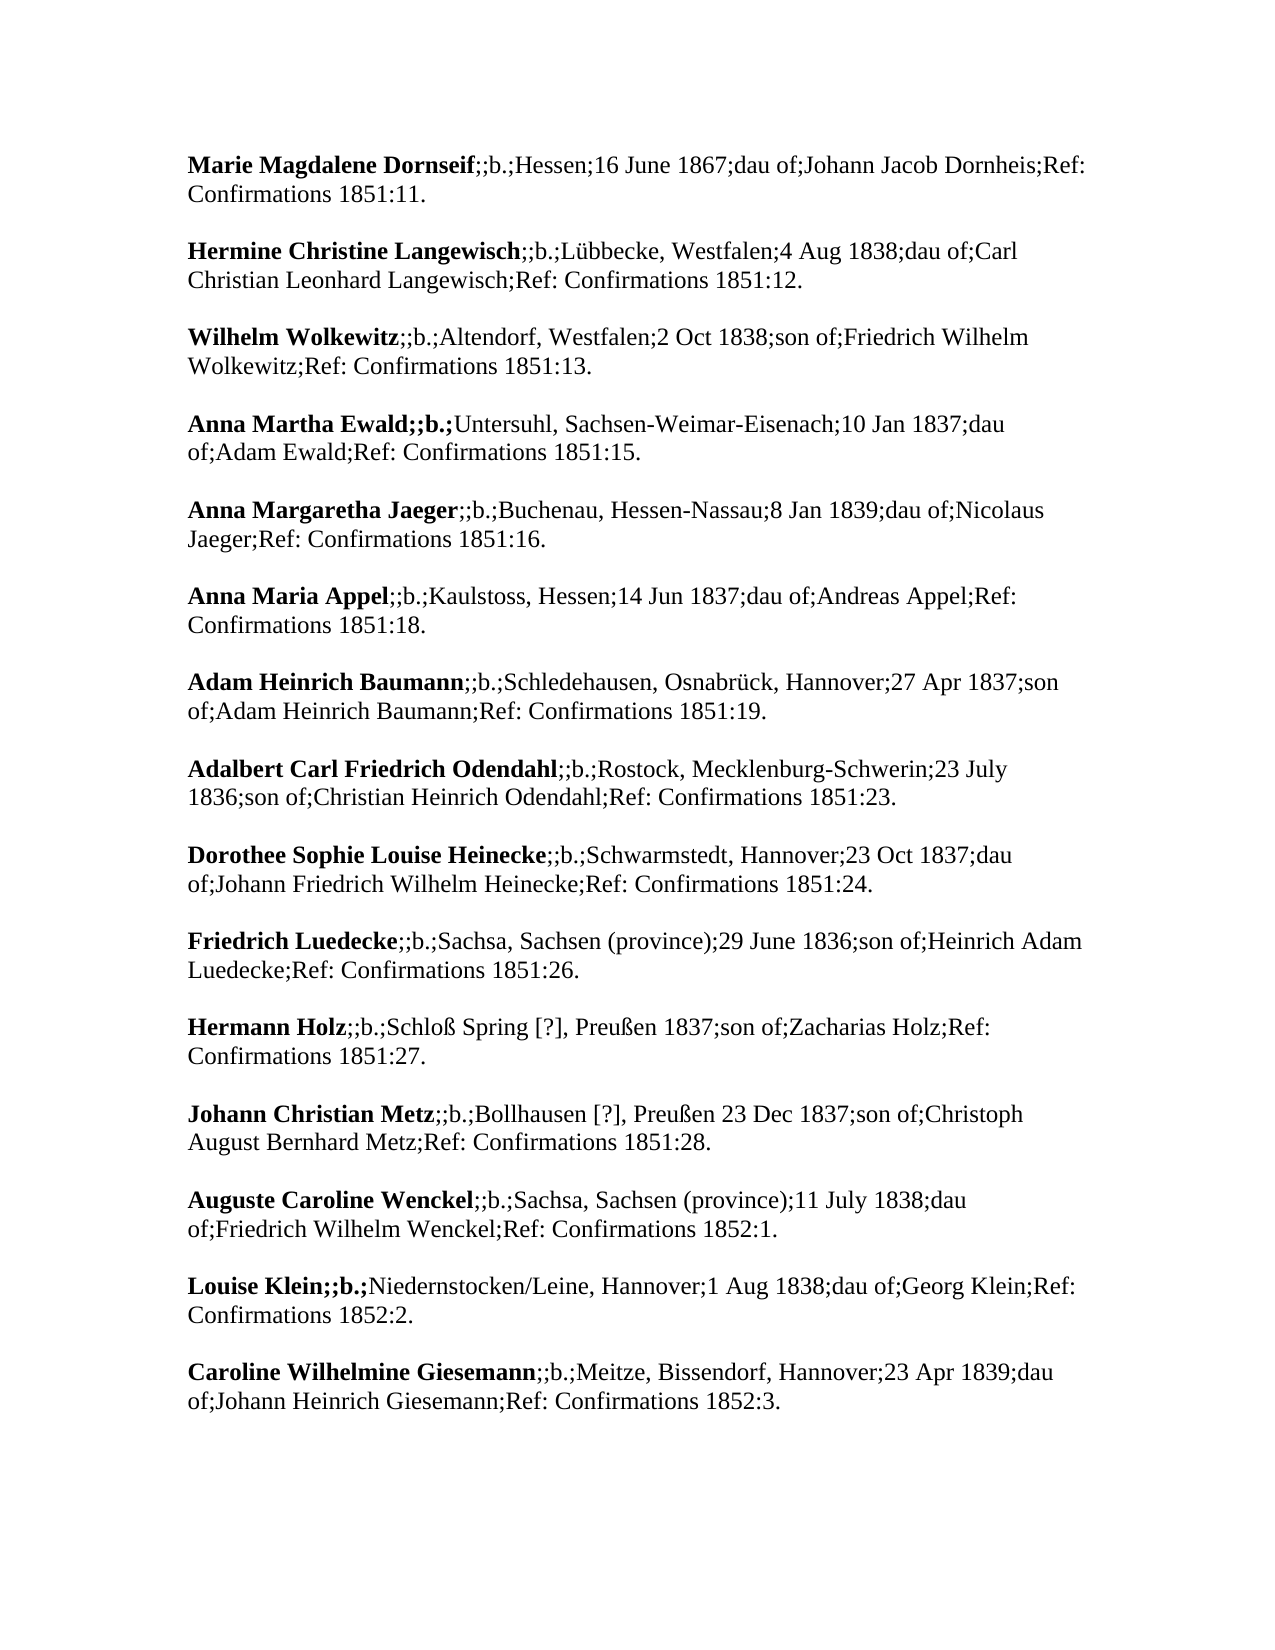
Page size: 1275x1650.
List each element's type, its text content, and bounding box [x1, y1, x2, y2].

text Marie Magdalene Dornseif;;b.;Hessen;16 June 1867;dau of;Johann Jacob Dornheis;Ref: Confirmations 1851:11. [187, 150, 1087, 207]
text Louise Klein;;b.;Niedernstocken/Leine, Hannover;1 Aug 1838;dau of;Georg Klein;Ref: Confirmations 1852:2. [187, 1271, 1087, 1329]
text Johann Christian Metz;;b.;Bollhausen [?], Preußen 23 Dec 1837;son of;Christoph August Bernhard Metz;Ref: Confirmations 1851:28. [187, 1099, 1087, 1156]
text Wilhelm Wolkewitz;;b.;Altendorf, Westfalen;2 Oct 1838;son of;Friedrich Wilhelm Wolkewitz;Ref: Confirmations 1851:13. [187, 322, 1087, 380]
text Anna Martha Ewald;;b.;Untersuhl, Sachsen-Weimar-Eisenach;10 Jan 1837;dau of;Adam Ewald;Ref: Confirmations 1851:15. [187, 409, 1087, 466]
text Adalbert Carl Friedrich Odendahl;;b.;Rostock, Mecklenburg-Schwerin;23 July 1836;son of;Christian Heinrich Odendahl;Ref: Confirmations 1851:23. [187, 754, 1087, 811]
text Hermine Christine Langewisch;;b.;Lübbecke, Westfalen;4 Aug 1838;dau of;Carl Christian Leonhard Langewisch;Ref: Confirmations 1851:12. [187, 236, 1087, 294]
text Dorothee Sophie Louise Heinecke;;b.;Schwarmstedt, Hannover;23 Oct 1837;dau of;Johann Friedrich Wilhelm Heinecke;Ref: Confirmations 1851:24. [187, 840, 1087, 897]
text Adam Heinrich Baumann;;b.;Schledehausen, Osnabrück, Hannover;27 Apr 1837;son of;Adam Heinrich Baumann;Ref: Confirmations 1851:19. [187, 667, 1087, 725]
text Caroline Wilhelmine Giesemann;;b.;Meitze, Bissendorf, Hannover;23 Apr 1839;dau of;Johann Heinrich Giesemann;Ref: Confirmations 1852:3. [187, 1357, 1087, 1415]
text Auguste Caroline Wenckel;;b.;Sachsa, Sachsen (province);11 July 1838;dau of;Friedrich Wilhelm Wenckel;Ref: Confirmations 1852:1. [187, 1185, 1087, 1242]
text Anna Maria Appel;;b.;Kaulstoss, Hessen;14 Jun 1837;dau of;Andreas Appel;Ref: Confirmations 1851:18. [187, 581, 1087, 639]
text Friedrich Luedecke;;b.;Sachsa, Sachsen (province);29 June 1836;son of;Heinrich Adam Luedecke;Ref: Confirmations 1851:26. [187, 926, 1087, 984]
text Hermann Holz;;b.;Schloß Spring [?], Preußen 1837;son of;Zacharias Holz;Ref: Confirmations 1851:27. [187, 1012, 1087, 1070]
text Anna Margaretha Jaeger;;b.;Buchenau, Hessen-Nassau;8 Jan 1839;dau of;Nicolaus Jaeger;Ref: Confirmations 1851:16. [187, 495, 1087, 552]
